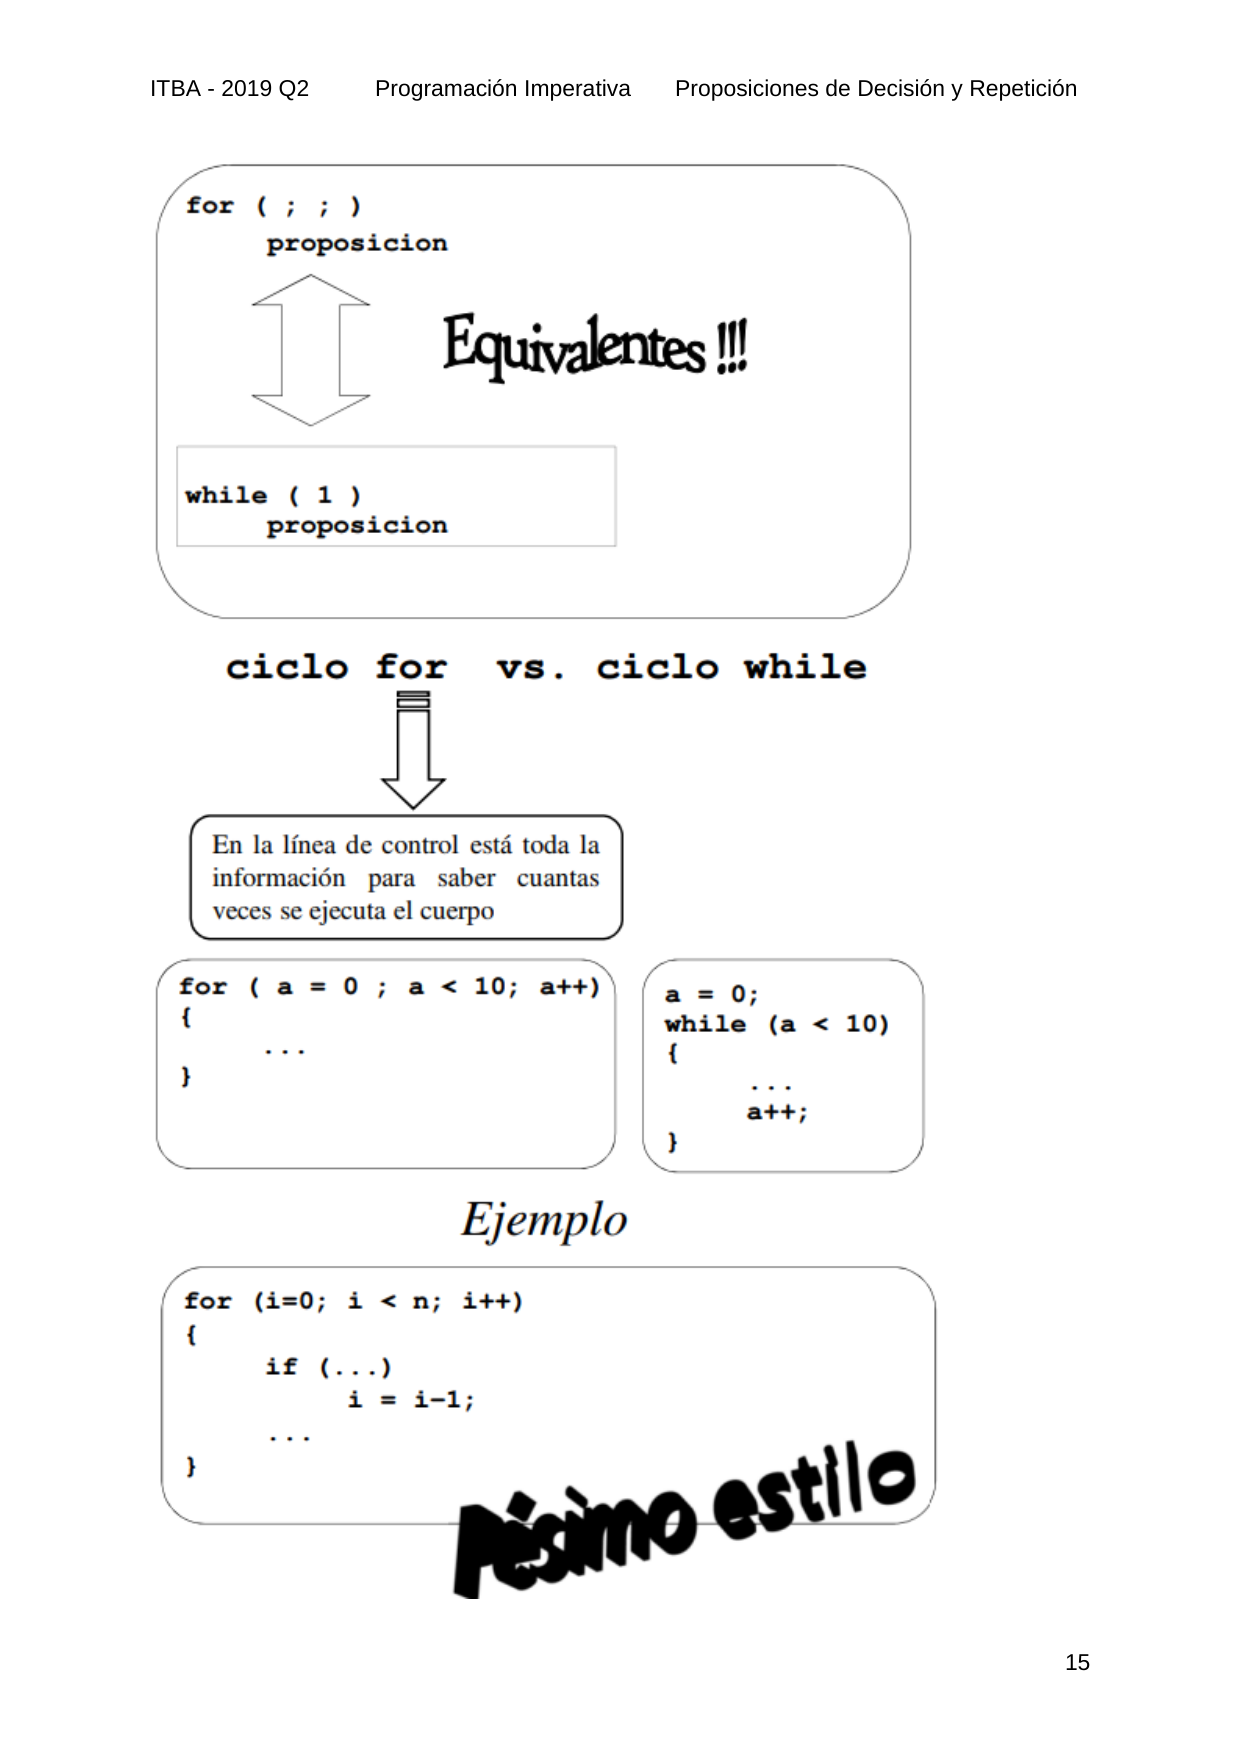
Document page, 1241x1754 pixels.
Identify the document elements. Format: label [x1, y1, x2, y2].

picture [150, 630, 938, 1182]
picture [150, 1185, 941, 1599]
picture [150, 150, 924, 627]
